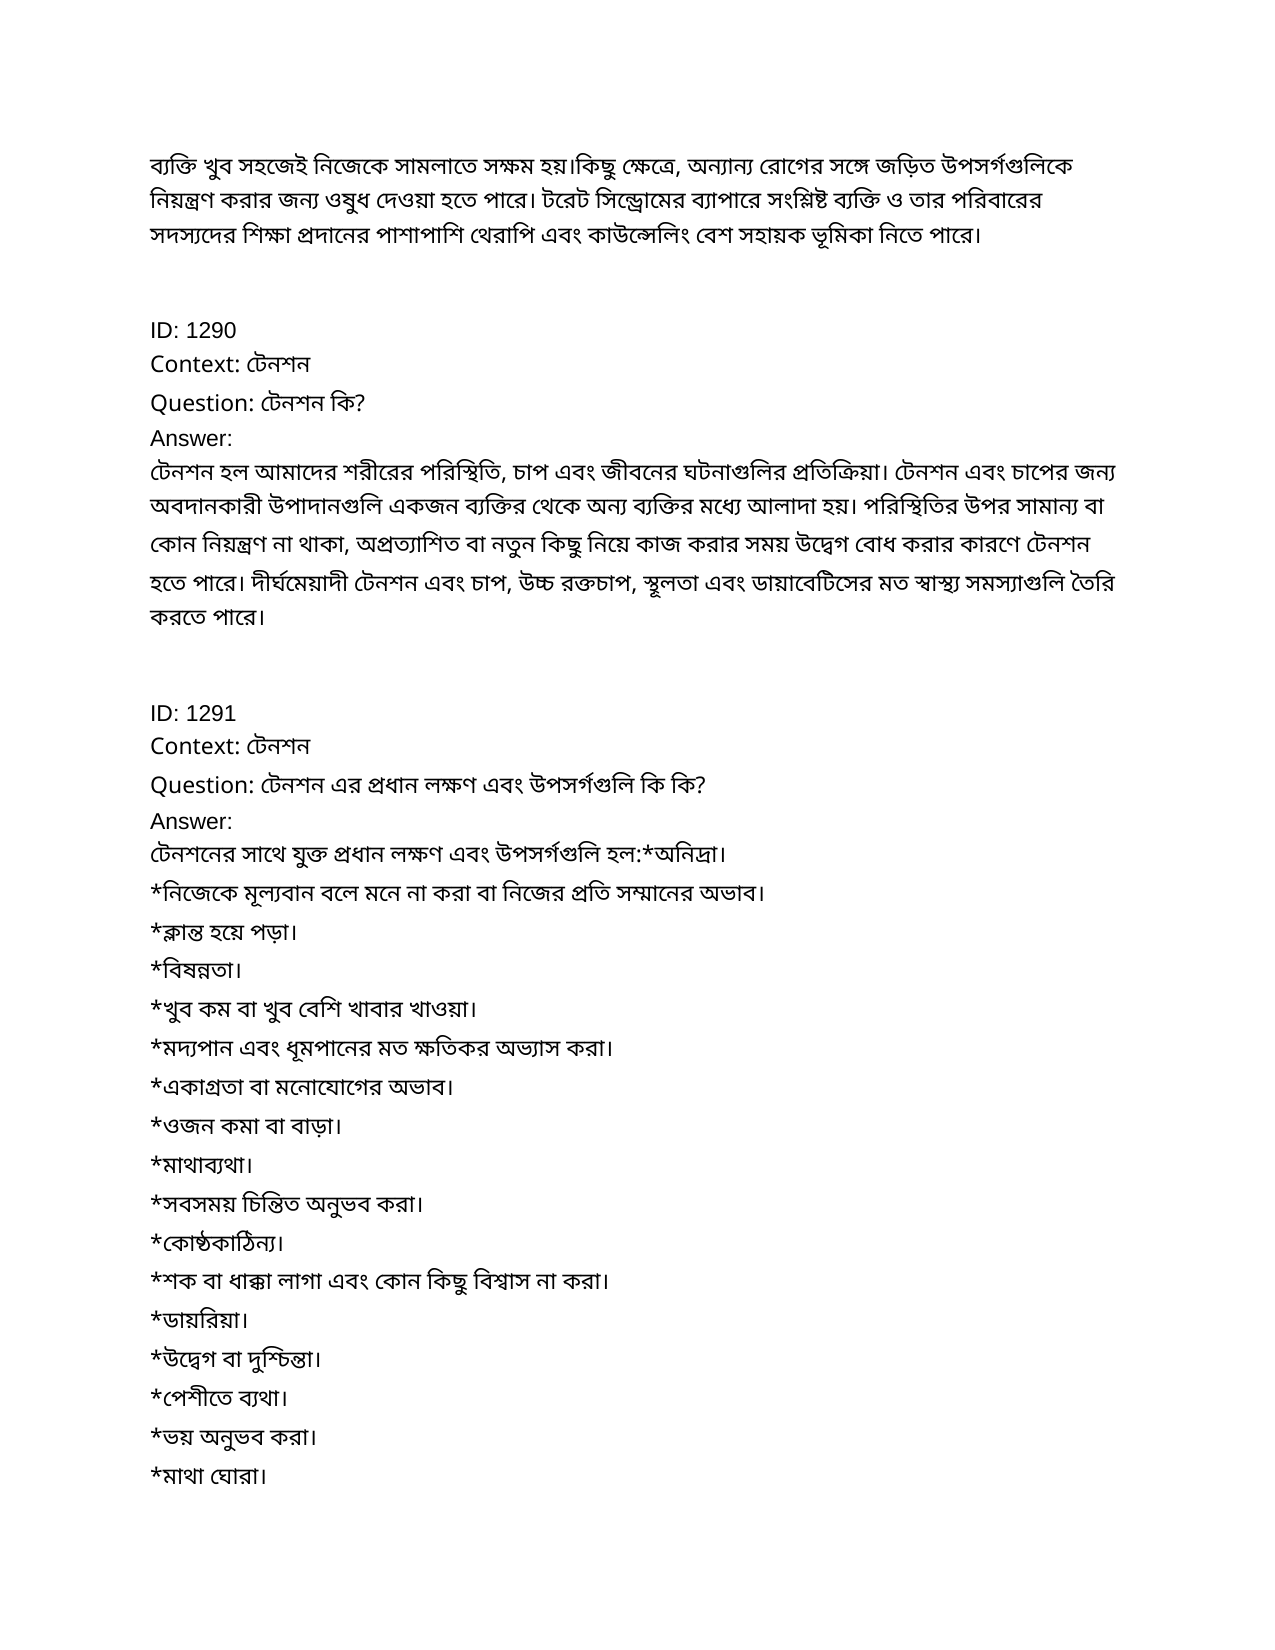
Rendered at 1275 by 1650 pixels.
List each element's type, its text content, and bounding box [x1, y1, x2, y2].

text Answer: [150, 808, 1125, 834]
text Context: টেনশন [150, 348, 1125, 382]
text Question: টেনশন এর প্রধান লক্ষণ এবং উপসর্গগুলি কি কি? [150, 769, 1125, 803]
text Answer: [150, 425, 1125, 452]
text ID: 1290 [150, 317, 1125, 344]
text Context: টেনশন [150, 730, 1125, 764]
text ID: 1291 [150, 700, 1125, 726]
text Question: টেনশন কি? [150, 387, 1125, 420]
